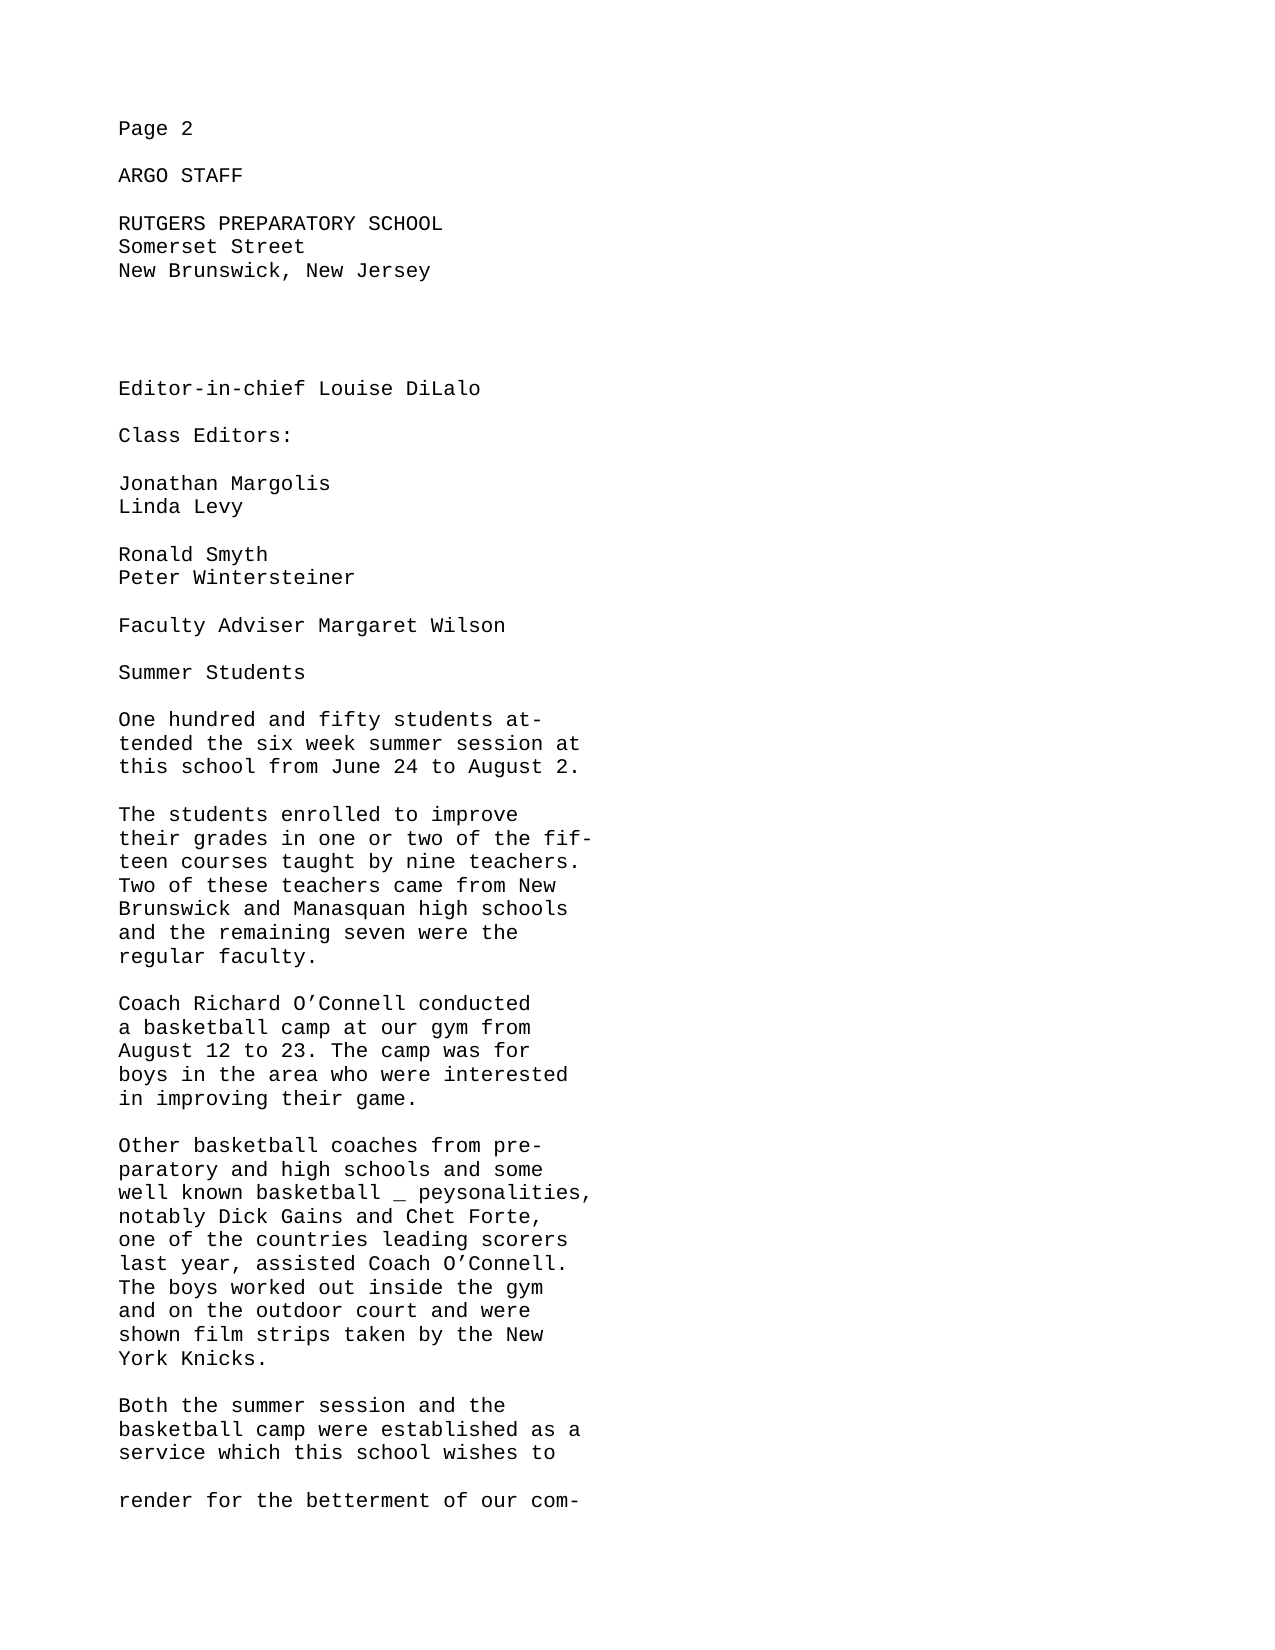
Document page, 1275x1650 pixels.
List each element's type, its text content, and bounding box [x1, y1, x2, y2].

text in improving their game. [118, 1088, 1157, 1111]
text service which this school wishes to [118, 1442, 1157, 1466]
text regular faculty. [118, 946, 1157, 969]
text RUTGERS PREPARATORY SCHOOL [118, 213, 1157, 236]
text notably Dick Gains and Chet Forte, [118, 1206, 1157, 1229]
text The boys worked out inside the gym [118, 1277, 1157, 1300]
text Faculty Adviser Margaret Wilson [118, 615, 1157, 638]
text last year, assisted Coach O’Connell. [118, 1253, 1157, 1277]
text Brunswick and Manasquan high schools [118, 898, 1157, 922]
text Coach Richard O’Connell conducted [118, 993, 1157, 1017]
text shown film strips taken by the New [118, 1324, 1157, 1348]
text August 12 to 23. The camp was for [118, 1040, 1157, 1064]
text well known basketball _ peysonalities, [118, 1182, 1157, 1206]
text Page 2 [118, 118, 1157, 142]
text tended the six week summer session at [118, 733, 1157, 757]
text Both the summer session and the [118, 1395, 1157, 1419]
text this school from June 24 to August 2. [118, 757, 1157, 780]
text render for the betterment of our com- [118, 1489, 1157, 1513]
text boys in the area who were interested [118, 1064, 1157, 1088]
text Ronald Smyth [118, 544, 1157, 567]
text Editor-in-chief Louise DiLalo [118, 378, 1157, 402]
text Jonathan Margolis [118, 473, 1157, 496]
text Two of these teachers came from New [118, 875, 1157, 898]
text one of the countries leading scorers [118, 1229, 1157, 1253]
text basketball camp were established as a [118, 1419, 1157, 1442]
text Linda Levy [118, 496, 1157, 520]
text Somerset Street [118, 236, 1157, 260]
text paratory and high schools and some [118, 1158, 1157, 1182]
text The students enrolled to improve [118, 804, 1157, 827]
text a basketball camp at our gym from [118, 1017, 1157, 1040]
text One hundred and fifty students at- [118, 709, 1157, 733]
text and the remaining seven were the [118, 922, 1157, 946]
text Other basketball coaches from pre- [118, 1135, 1157, 1158]
text Summer Students [118, 662, 1157, 686]
text ARGO STAFF [118, 165, 1157, 189]
text teen courses taught by nine teachers. [118, 851, 1157, 875]
text Class Editors: [118, 426, 1157, 449]
text their grades in one or two of the fif- [118, 827, 1157, 851]
text and on the outdoor court and were [118, 1300, 1157, 1324]
text York Knicks. [118, 1348, 1157, 1371]
text Peter Wintersteiner [118, 567, 1157, 591]
text New Brunswick, New Jersey [118, 260, 1157, 284]
